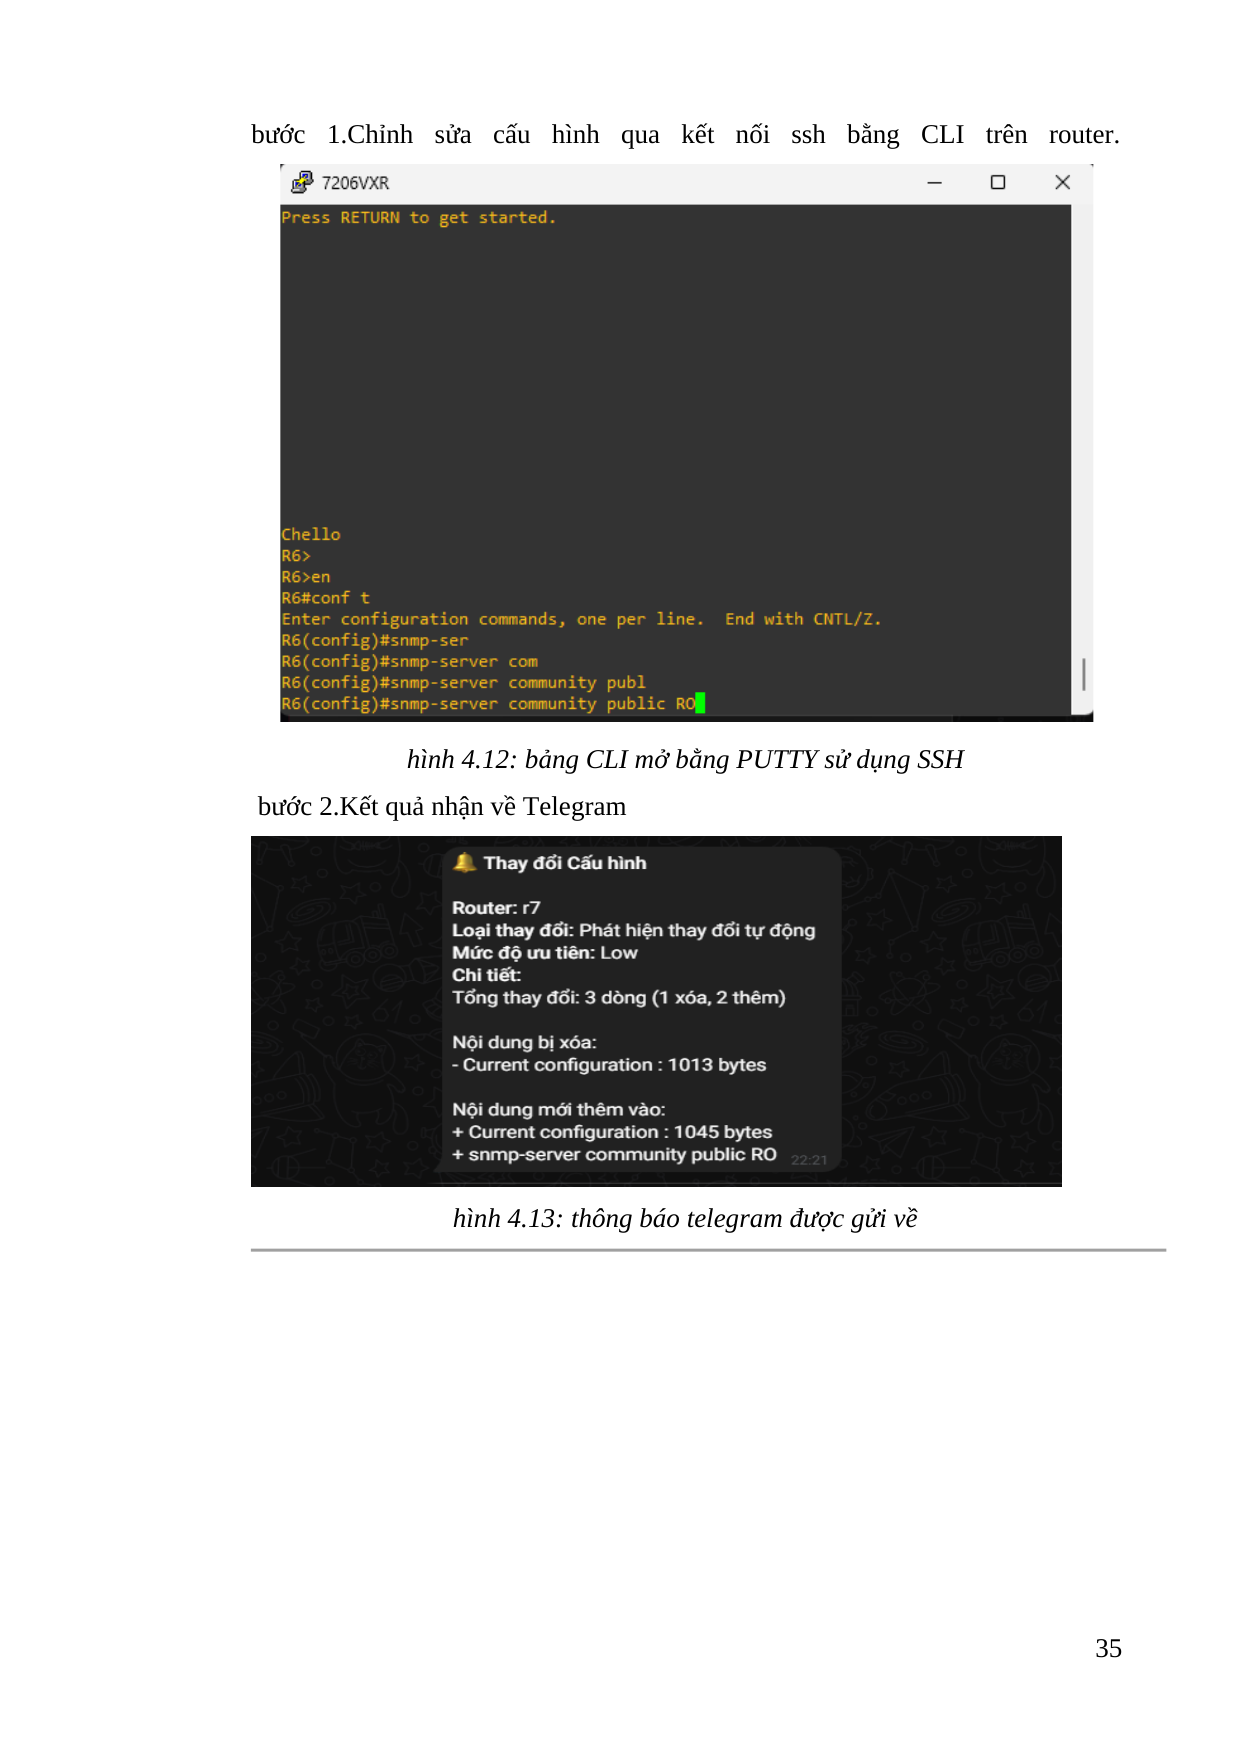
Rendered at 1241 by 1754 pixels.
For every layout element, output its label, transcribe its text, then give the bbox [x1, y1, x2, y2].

picture [251, 836, 1062, 1187]
text hình 4.12: bảng CLI mở bằng PUTTY sử dụng SSH [251, 743, 1122, 774]
text bước 2.Kết quả nhận về Telegram [251, 790, 1122, 821]
text hình 4.13: thông báo telegram được gửi về [251, 1202, 1122, 1233]
picture [280, 164, 1094, 722]
